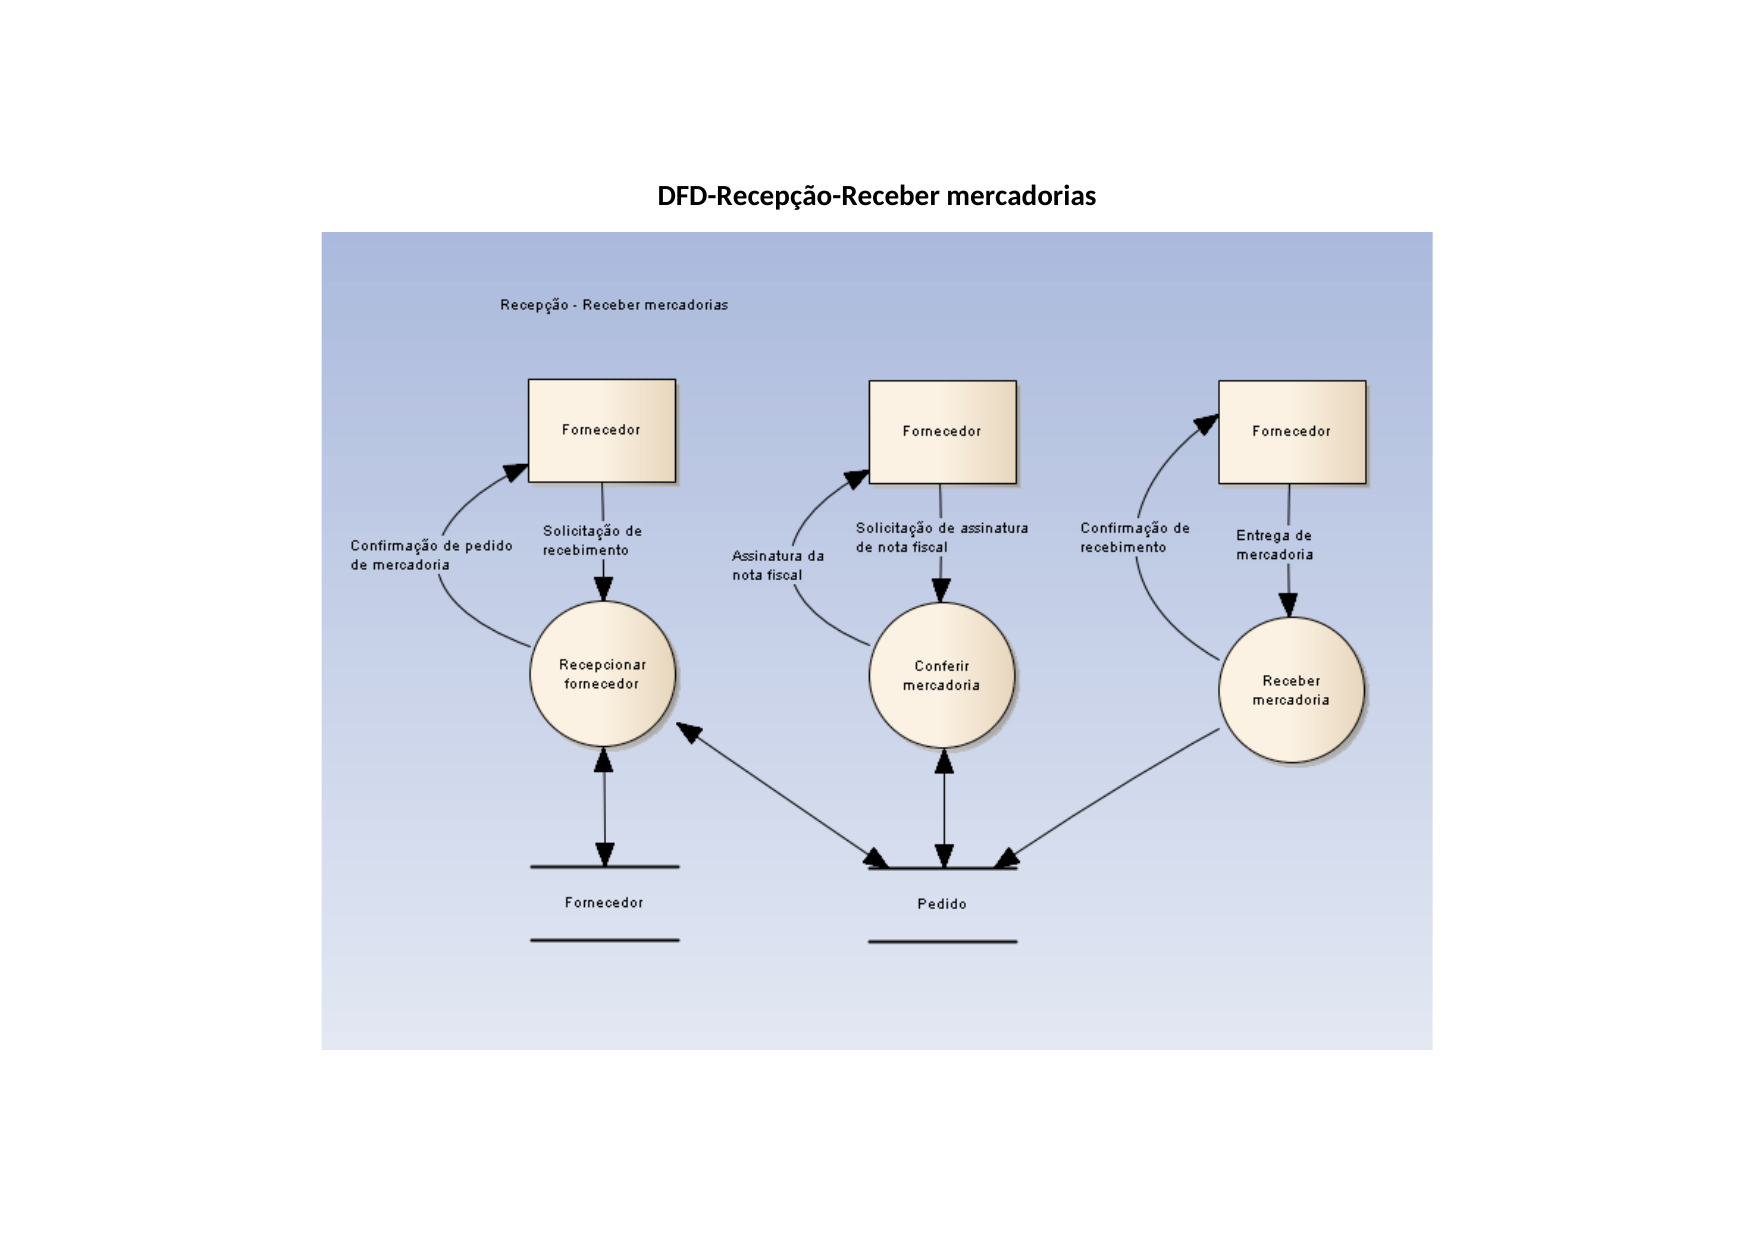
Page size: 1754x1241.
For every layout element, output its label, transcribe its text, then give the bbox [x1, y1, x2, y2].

text DFD-Recepção-Receber mercadorias [148, 177, 1606, 213]
picture [321, 232, 1433, 1050]
